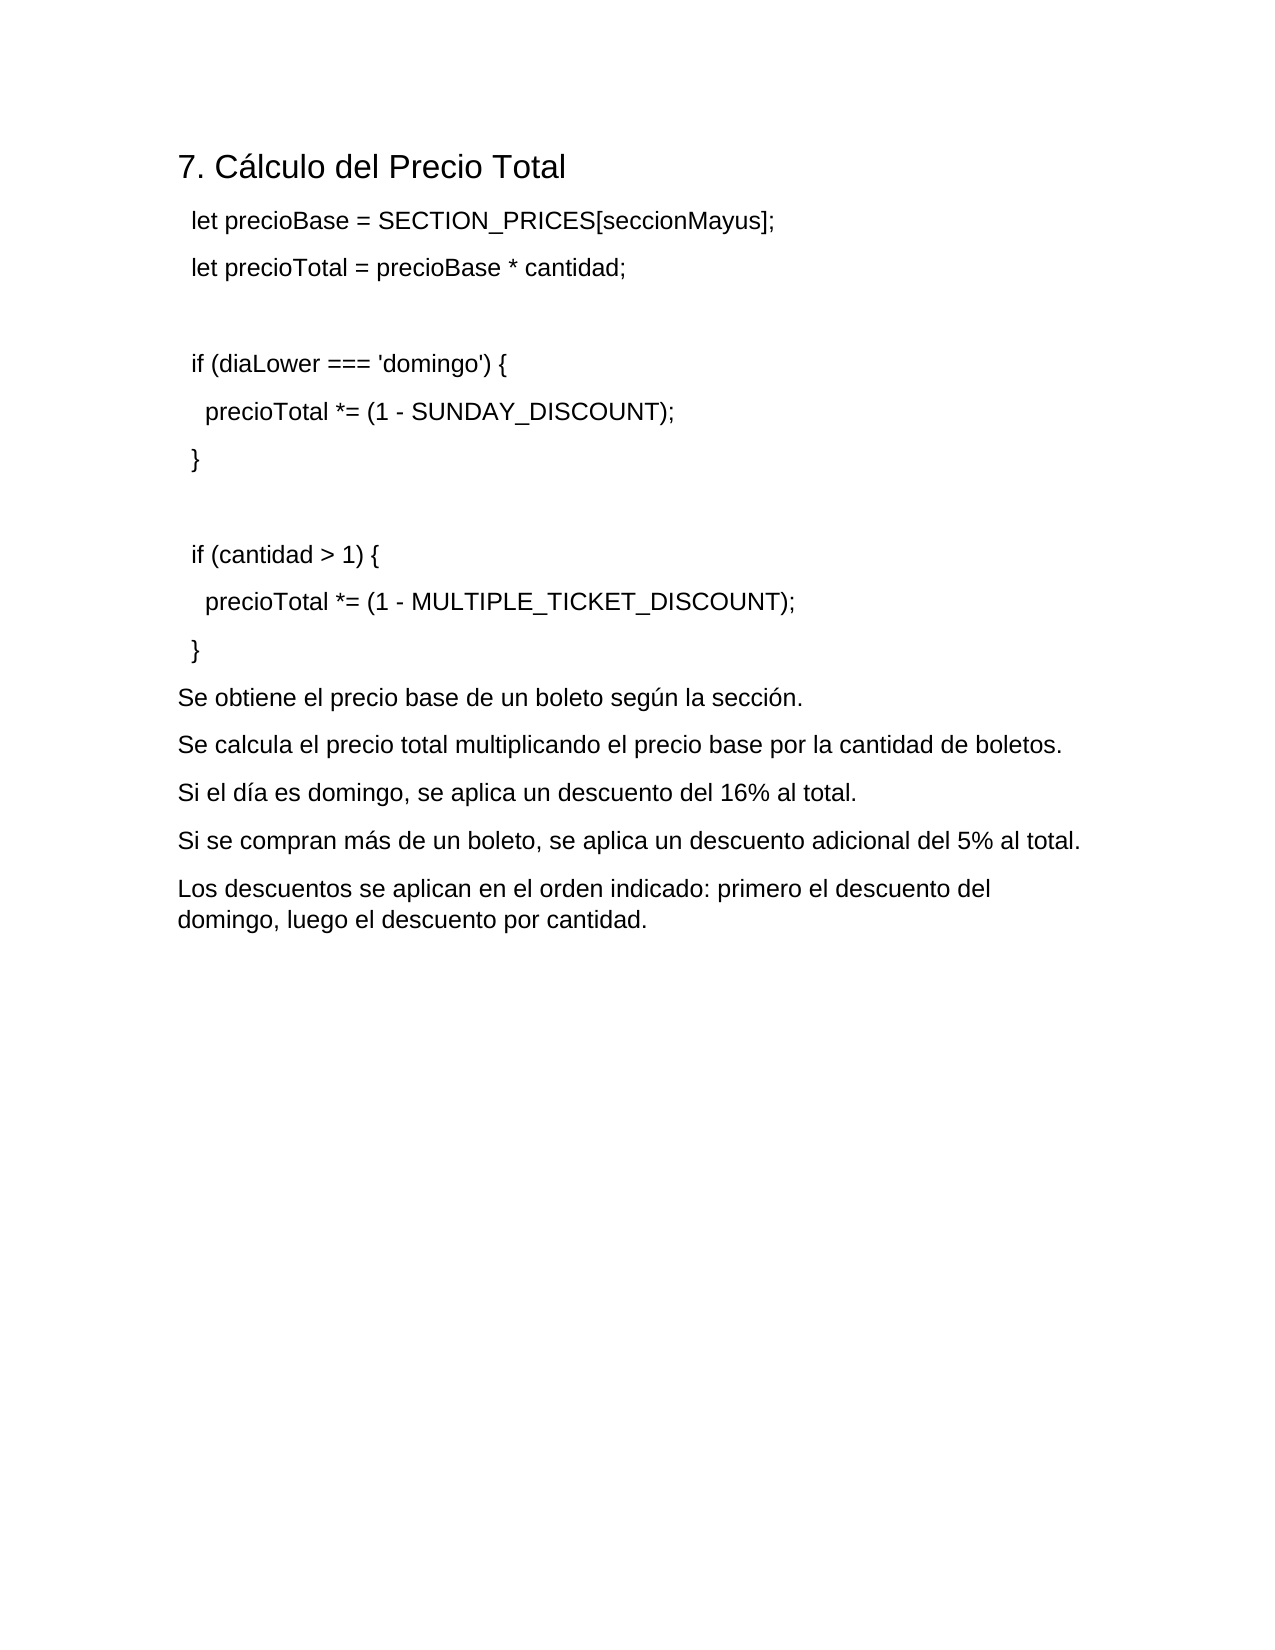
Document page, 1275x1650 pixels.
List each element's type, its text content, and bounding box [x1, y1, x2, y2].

text Los descuentos se aplican en el orden indicado: primero el descuento del domingo, luego el descuento por cantidad. [177, 874, 1098, 933]
text let precioTotal = precioBase * cantidad; [177, 253, 1098, 282]
text } [177, 444, 1098, 473]
text precioTotal *= (1 - SUNDAY_DISCOUNT); [177, 397, 1098, 425]
text Si el día es domingo, se aplica un descuento del 16% al total. [177, 778, 1098, 807]
text Se calcula el precio total multiplicando el precio base por la cantidad de boletos. [177, 731, 1098, 759]
text if (diaLower === 'domingo') { [177, 349, 1098, 378]
text let precioBase = SECTION_PRICES[seccionMayus]; [177, 206, 1098, 234]
text precioTotal *= (1 - MULTIPLE_TICKET_DISCOUNT); [177, 587, 1098, 616]
text } [177, 635, 1098, 664]
text if (cantidad > 1) { [177, 540, 1098, 568]
text 7. Cálculo del Precio Total [177, 148, 1098, 186]
text Si se compran más de un boleto, se aplica un descuento adicional del 5% al total. [177, 826, 1098, 855]
text Se obtiene el precio base de un boleto según la sección. [177, 683, 1098, 712]
